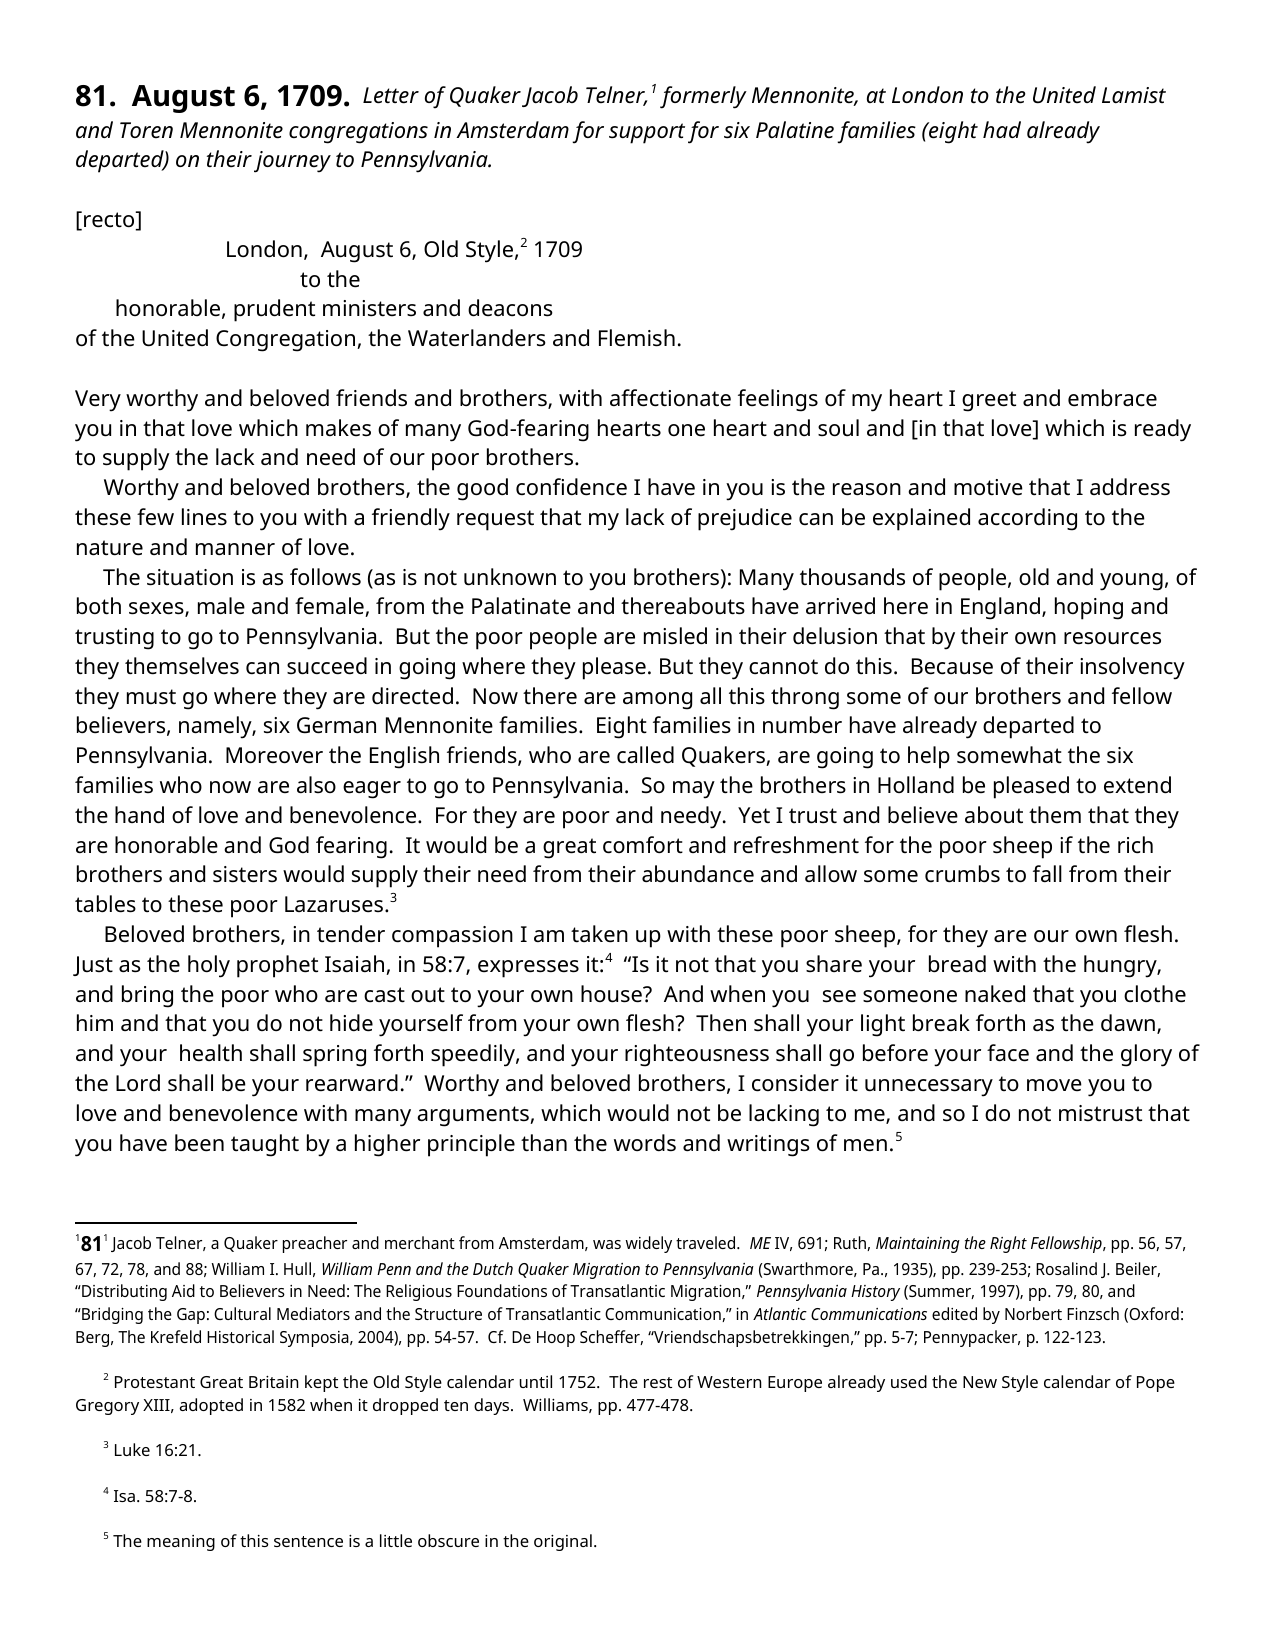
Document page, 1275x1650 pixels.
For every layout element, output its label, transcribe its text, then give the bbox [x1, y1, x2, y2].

text [recto] [75, 204, 1200, 234]
text London, August 6, Old Style, 1709 [75, 234, 1200, 264]
text Worthy and beloved brothers, the good confidence I have in you is the reason and motive that I address these few lines to you with a friendly request that my lack of prejudice can be explained according to the nature and manner of love. [75, 472, 1200, 562]
text honorable, prudent ministers and deacons [75, 293, 1200, 323]
text Beloved brothers, in tender compassion I am taken up with these poor sheep, for they are our own flesh. Just as the holy prophet Isaiah, in 58:7, expresses it: “Is it not that you share your bread with the hungry, and bring the poor who are cast out to your own house? And when you see someone naked that you clothe him and that you do not hide yourself from your own flesh? Then shall your light break forth as the dawn, and your health shall spring forth speedily, and your righteousness shall go before your face and the glory of the Lord shall be your rearward.” Worthy and beloved brothers, I consider it unnecessary to move you to love and benevolence with many arguments, which would not be lacking to me, and so I do not mistrust that you have been taught by a higher principle than the words and writings of men. [75, 919, 1200, 1157]
text The situation is as follows (as is not unknown to you brothers): Many thousands of people, old and young, of both sexes, male and female, from the Palatinate and thereabouts have arrived here in England, hoping and trusting to go to Pennsylvania. But the poor people are misled in their delusion that by their own resources they themselves can succeed in going where they please. But they cannot do this. Because of their insolvency they must go where they are directed. Now there are among all this throng some of our brothers and fellow believers, namely, six German Mennonite families. Eight families in number have already departed to Pennsylvania. Moreover the English friends, who are called Quakers, are going to help somewhat the six families who now are also eager to go to Pennsylvania. So may the brothers in Holland be pleased to extend the hand of love and benevolence. For they are poor and needy. Yet I trust and believe about them that they are honorable and God fearing. It would be a great comfort and refreshment for the poor sheep if the rich brothers and sisters would supply their need from their abundance and allow some crumbs to fall from their tables to these poor Lazaruses. [75, 562, 1200, 919]
text Very worthy and beloved friends and brothers, with affectionate feelings of my heart I greet and embrace you in that love which makes of many God-fearing hearts one heart and soul and [in that love] which is ready to supply the lack and need of our poor brothers. [75, 383, 1200, 472]
text to the [75, 264, 1200, 293]
text 81. August 6, 1709. Letter of Quaker Jacob Telner, formerly Mennonite, at London to the United Lamist and Toren Mennonite congregations in Amsterdam for support for six Palatine families (eight had already departed) on their journey to Pennsylvania. [75, 75, 1200, 174]
text of the United Congregation, the Waterlanders and Flemish. [75, 323, 1200, 353]
